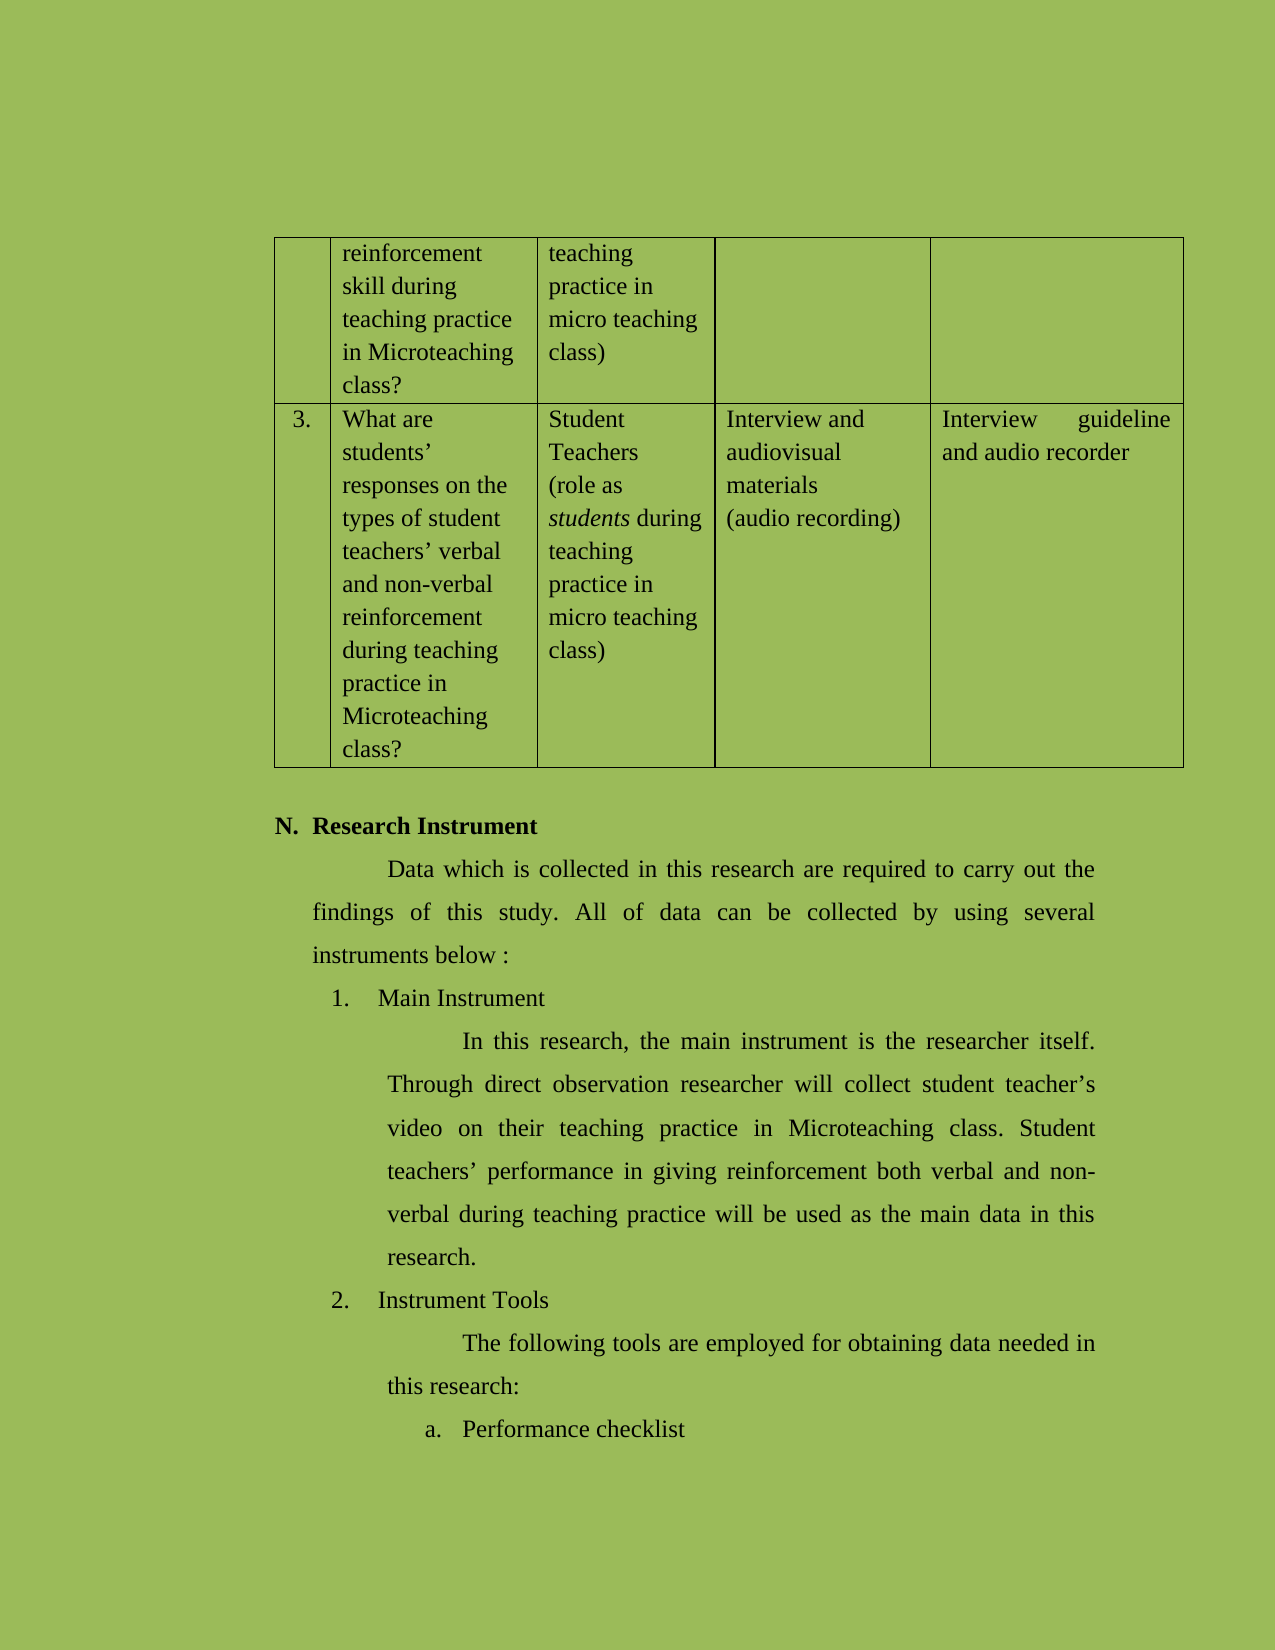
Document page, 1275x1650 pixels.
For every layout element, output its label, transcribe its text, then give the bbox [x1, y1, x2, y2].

table_cell Interview guideline and audio recorder [931, 404, 1183, 767]
table_cell What are students’ responses on the types of student teachers’ verbal and non-verbal reinforcement during teaching practice in Microteaching class? [331, 404, 537, 767]
list Performance checklist [424, 1414, 1096, 1443]
list Instrument Tools [331, 1285, 1096, 1314]
table_cell Interview and audiovisual materials (audio recording) [716, 404, 930, 767]
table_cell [716, 238, 930, 403]
list The following tools are employed for obtaining data needed in this research: [387, 1328, 1096, 1400]
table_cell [538, 238, 714, 403]
list Data which is collected in this research are required to carry out the findings of this study. All of data can be collected by using several instruments below : [312, 854, 1096, 969]
list Research Instrument [274, 811, 1096, 839]
list In this research, the main instrument is the researcher itself. Through direct observation researcher will collect student teacher’s video on their teaching practice in Microteaching class. Student teachers’ performance in giving reinforcement both verbal and non-verbal during teaching practice will be used as the main data in this research. [387, 1026, 1096, 1271]
table_cell 3. [275, 404, 330, 767]
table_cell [931, 238, 1183, 403]
list Main Instrument [331, 983, 1096, 1012]
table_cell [331, 238, 537, 403]
table_cell Student Teachers (role as students during teaching practice in micro teaching class) [538, 404, 714, 767]
table_cell 2. [275, 238, 330, 403]
